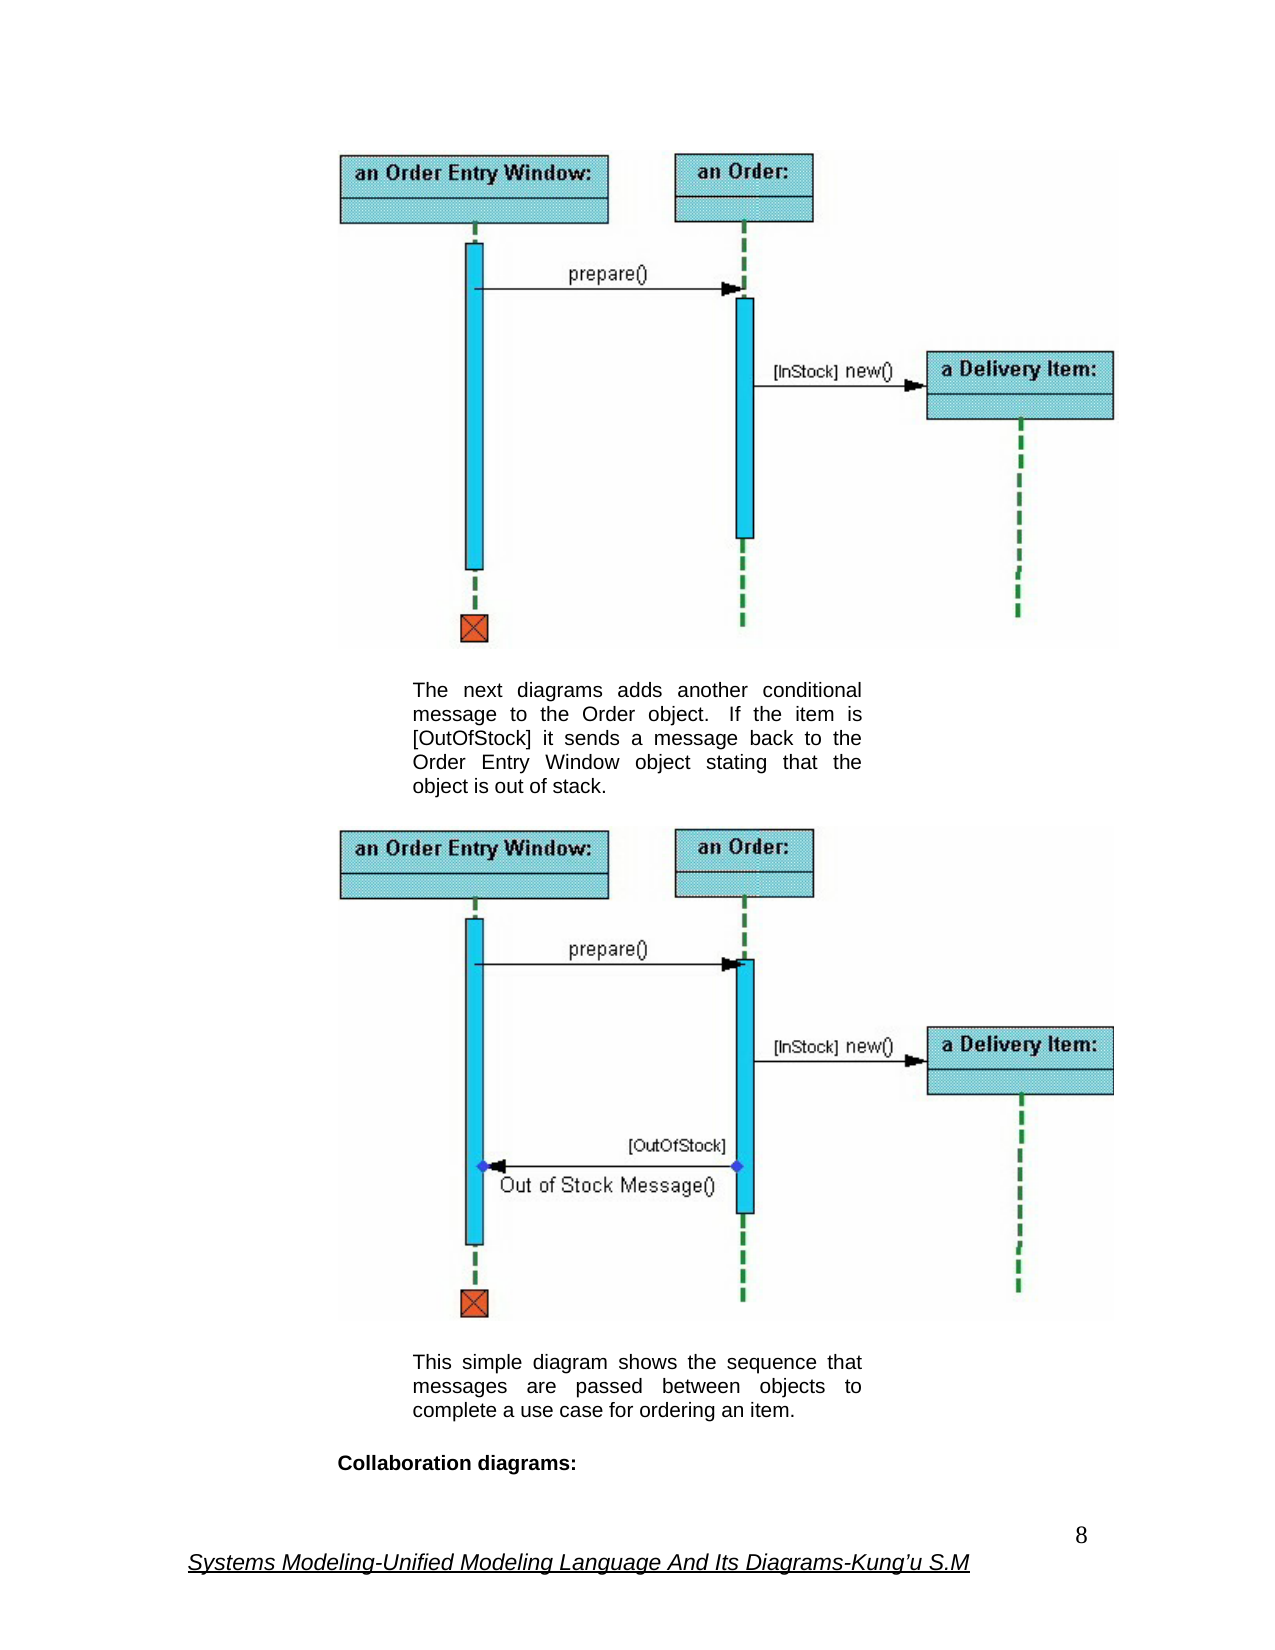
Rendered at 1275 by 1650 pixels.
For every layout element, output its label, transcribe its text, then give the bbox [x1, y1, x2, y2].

text Collaboration diagrams: [337, 1451, 937, 1474]
picture [337, 150, 1119, 649]
picture [337, 826, 1114, 1321]
text The next diagrams adds another conditional message to the Order object. If the item is [OutOfStock] it sends a message back to the Order Entry Window object stating that the object is out of stack. [412, 678, 862, 797]
text This simple diagram shows the sequence that messages are passed between objects to complete a use case for ordering an item. [412, 1349, 862, 1421]
